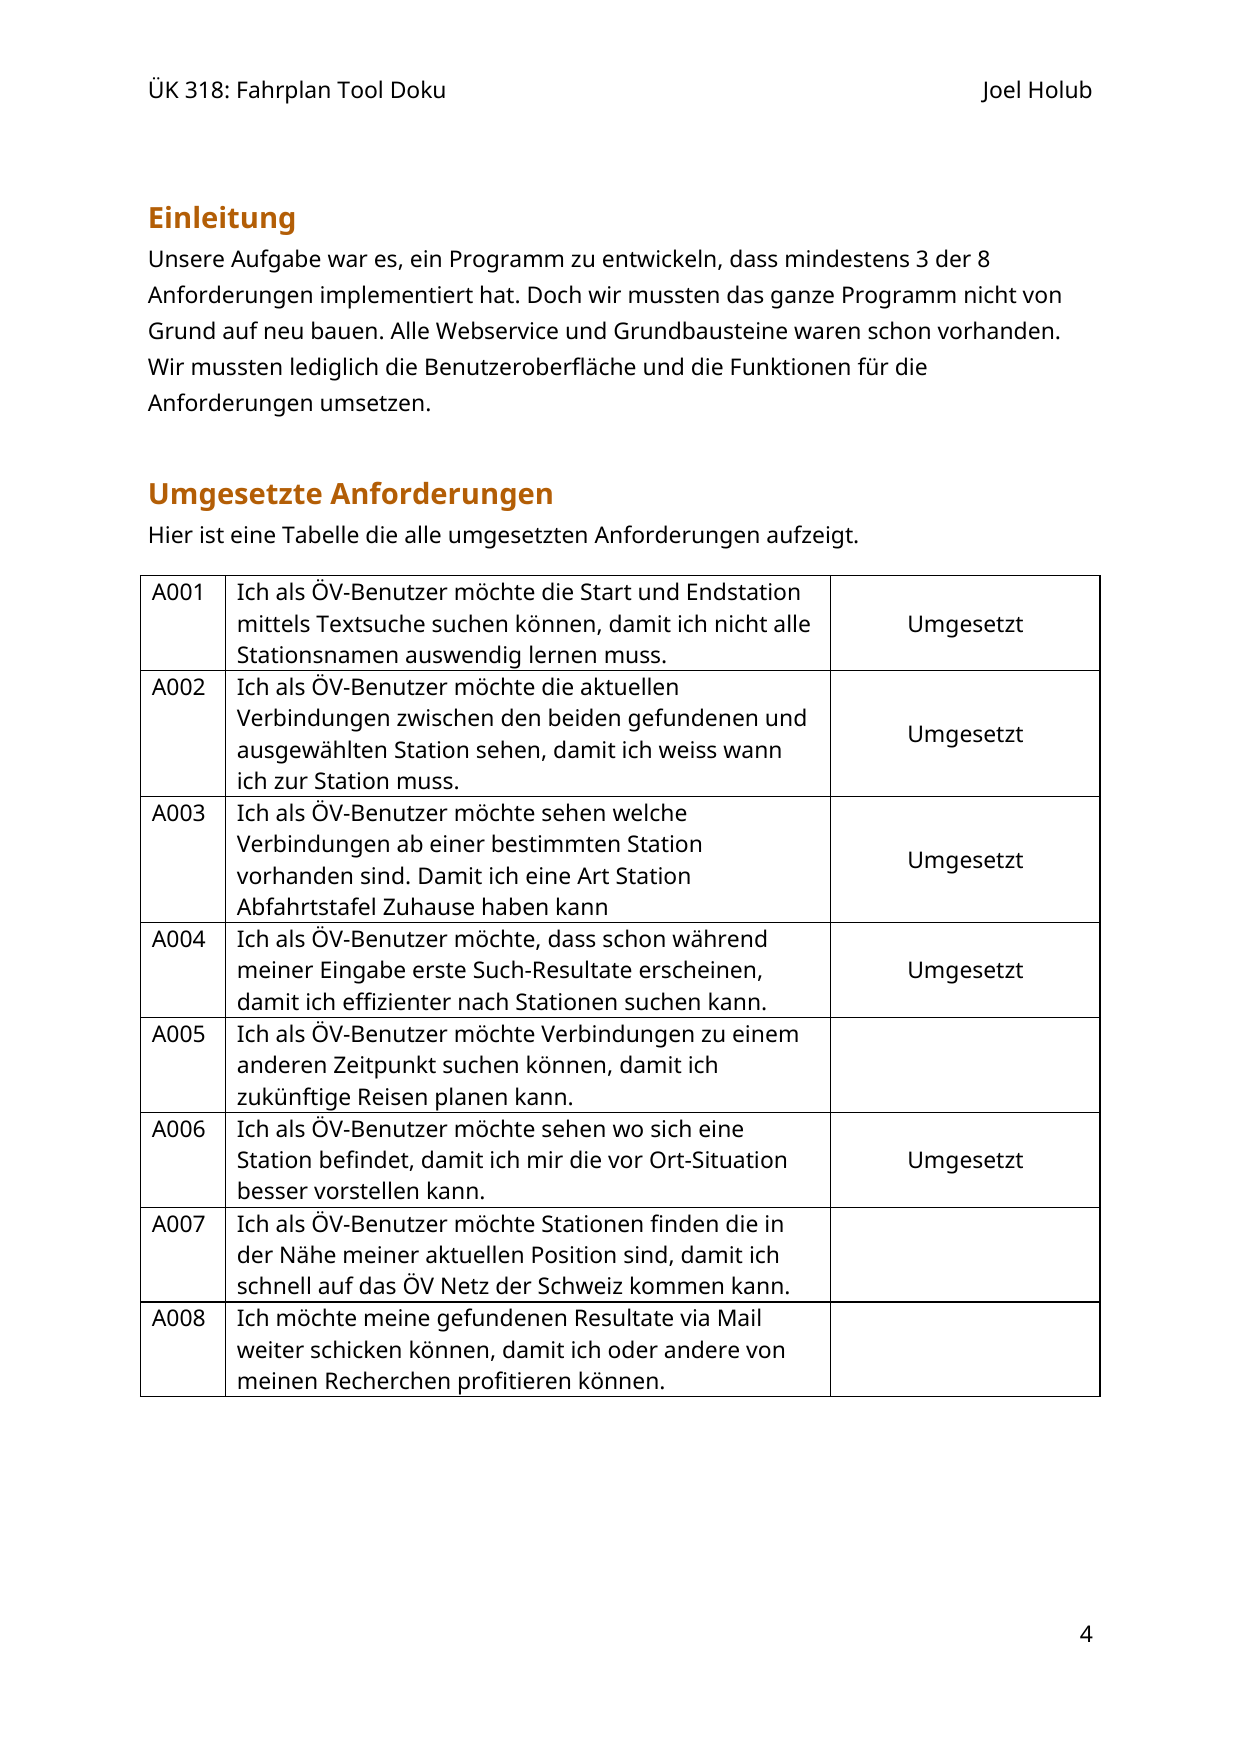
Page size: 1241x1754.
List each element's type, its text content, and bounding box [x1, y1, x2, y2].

table_cell Umgesetzt [831, 671, 1099, 796]
table_cell Ich als ÖV-Benutzer möchte sehen wo sich eine Station befindet, damit ich mir die vor Ort-Situation besser vorstellen kann. [226, 1113, 830, 1207]
text Hier ist eine Tabelle die alle umgesetzten Anforderungen aufzeigt. [148, 518, 1093, 550]
table_cell [831, 1018, 1099, 1112]
table_cell Ich als ÖV-Benutzer möchte Verbindungen zu einem anderen Zeitpunkt suchen können, damit ich zukünftige Reisen planen kann. [226, 1018, 830, 1112]
table_cell A005 [141, 1018, 225, 1112]
table_cell A006 [141, 1113, 225, 1207]
table_cell A002 [141, 671, 225, 796]
table_cell Ich als ÖV-Benutzer möchte sehen welche Verbindungen ab einer bestimmten Station vorhanden sind. Damit ich eine Art Station Abfahrtstafel Zuhause haben kann [226, 797, 830, 922]
table_cell A007 [141, 1208, 225, 1301]
table_cell Umgesetzt [831, 923, 1099, 1017]
table_cell Umgesetzt [831, 1113, 1099, 1207]
table_cell Umgesetzt [831, 797, 1099, 922]
table_cell Ich als ÖV-Benutzer möchte, dass schon während meiner Eingabe erste Such-Resultate erscheinen, damit ich effizienter nach Stationen suchen kann. [226, 923, 830, 1017]
table_cell Ich als ÖV-Benutzer möchte Stationen finden die in der Nähe meiner aktuellen Position sind, damit ich schnell auf das ÖV Netz der Schweiz kommen kann. [226, 1208, 830, 1301]
table_cell Ich als ÖV-Benutzer möchte die aktuellen Verbindungen zwischen den beiden gefundenen und ausgewählten Station sehen, damit ich weiss wann ich zur Station muss. [226, 671, 830, 796]
text Unsere Aufgabe war es, ein Programm zu entwickeln, dass mindestens 3 der 8 Anforderungen implementiert hat. Doch wir mussten das ganze Programm nicht von Grund auf neu bauen. Alle Webservice und Grundbausteine waren schon vorhanden. Wir mussten lediglich die Benutzeroberfläche und die Funktionen für die Anforderungen umsetzen. [148, 243, 1093, 418]
subtitle Umgesetzte Anforderungen [148, 473, 1093, 513]
subtitle Einleitung [148, 198, 1093, 237]
table_header Umgesetzt [831, 576, 1099, 670]
table_cell A003 [141, 797, 225, 922]
table_cell A004 [141, 923, 225, 1017]
table_header A001 [141, 576, 225, 670]
table_cell [831, 1208, 1099, 1301]
table_header Ich als ÖV-Benutzer möchte die Start und Endstation mittels Textsuche suchen können, damit ich nicht alle Stationsnamen auswendig lernen muss. [226, 576, 830, 670]
table_cell Ich möchte meine gefundenen Resultate via Mail weiter schicken können, damit ich oder andere von meinen Recherchen profitieren können. [226, 1303, 830, 1396]
table_cell [831, 1303, 1099, 1396]
table_cell A008 [141, 1303, 225, 1396]
